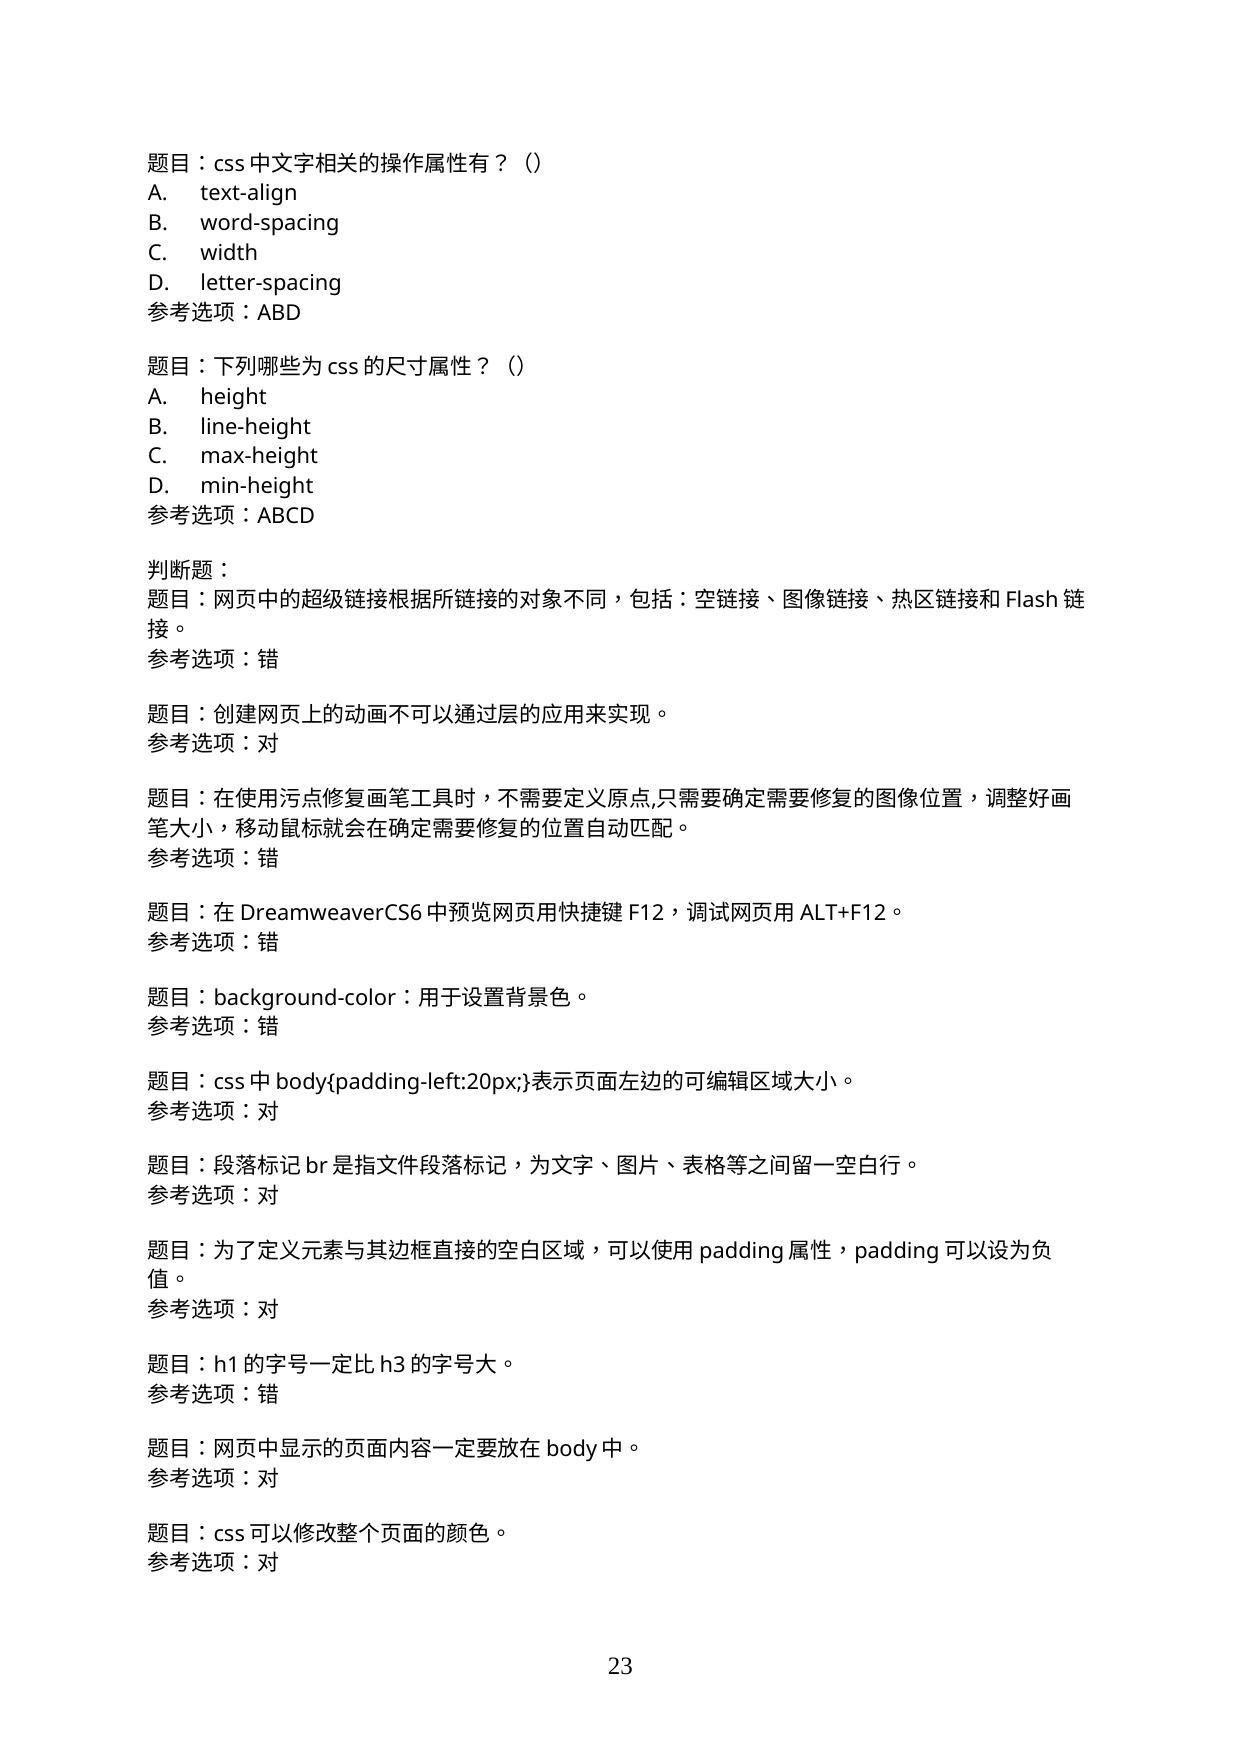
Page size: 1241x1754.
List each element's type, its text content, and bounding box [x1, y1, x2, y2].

list 参考选项：对 [148, 1180, 1093, 1210]
list 题目：css可以修改整个页面的颜色。 [148, 1518, 1093, 1547]
list 参考选项：对 [148, 728, 1093, 758]
list word-spacing [148, 207, 1093, 237]
list 参考选项：对 [148, 1294, 1093, 1324]
list 题目：网页中显示的页面内容一定要放在body中。 [148, 1433, 1093, 1463]
list text-align [148, 177, 1093, 207]
list 题目：background-color：用于设置背景色。 [148, 982, 1093, 1011]
list 题目：段落标记br是指文件段落标记，为文字、图片、表格等之间留一空白行。 [148, 1150, 1093, 1180]
list 题目：为了定义元素与其边框直接的空白区域，可以使用padding属性，padding可以设为负值。 [148, 1235, 1093, 1294]
list 参考选项：错 [148, 1011, 1093, 1041]
list 参考选项：错 [148, 1379, 1093, 1408]
list min-height [148, 470, 1093, 500]
list 参考选项：错 [148, 843, 1093, 872]
list 题目：h1的字号一定比h3的字号大。 [148, 1349, 1093, 1379]
list 题目：创建网页上的动画不可以通过层的应用来实现。 [148, 699, 1093, 728]
list 参考选项：对 [148, 1096, 1093, 1126]
list 题目：css中文字相关的操作属性有？（） [148, 148, 1093, 177]
list max-height [148, 441, 1093, 470]
list width [148, 237, 1093, 267]
list 题目：css中body{padding-left:20px;}表示页面左边的可编辑区域大小。 [148, 1066, 1093, 1096]
list 题目：在使用污点修复画笔工具时，不需要定义原点,只需要确定需要修复的图像位置，调整好画笔大小，移动鼠标就会在确定需要修复的位置自动匹配。 [148, 783, 1093, 843]
list 参考选项：错 [148, 644, 1093, 674]
list 题目：下列哪些为css的尺寸属性？（） [148, 351, 1093, 381]
list 参考选项：ABCD [148, 500, 1093, 530]
list 题目：在DreamweaverCS6中预览网页用快捷键F12，调试网页用ALT+F12。 [148, 897, 1093, 927]
list 参考选项：对 [148, 1547, 1093, 1577]
list 参考选项：错 [148, 927, 1093, 957]
list 参考选项：ABD [148, 297, 1093, 326]
list 判断题： [148, 555, 1093, 584]
list height [148, 381, 1093, 411]
list 参考选项：对 [148, 1463, 1093, 1493]
list line-height [148, 411, 1093, 441]
list 题目：网页中的超级链接根据所链接的对象不同，包括：空链接、图像链接、热区链接和Flash链接。 [148, 584, 1093, 644]
list letter-spacing [148, 267, 1093, 297]
